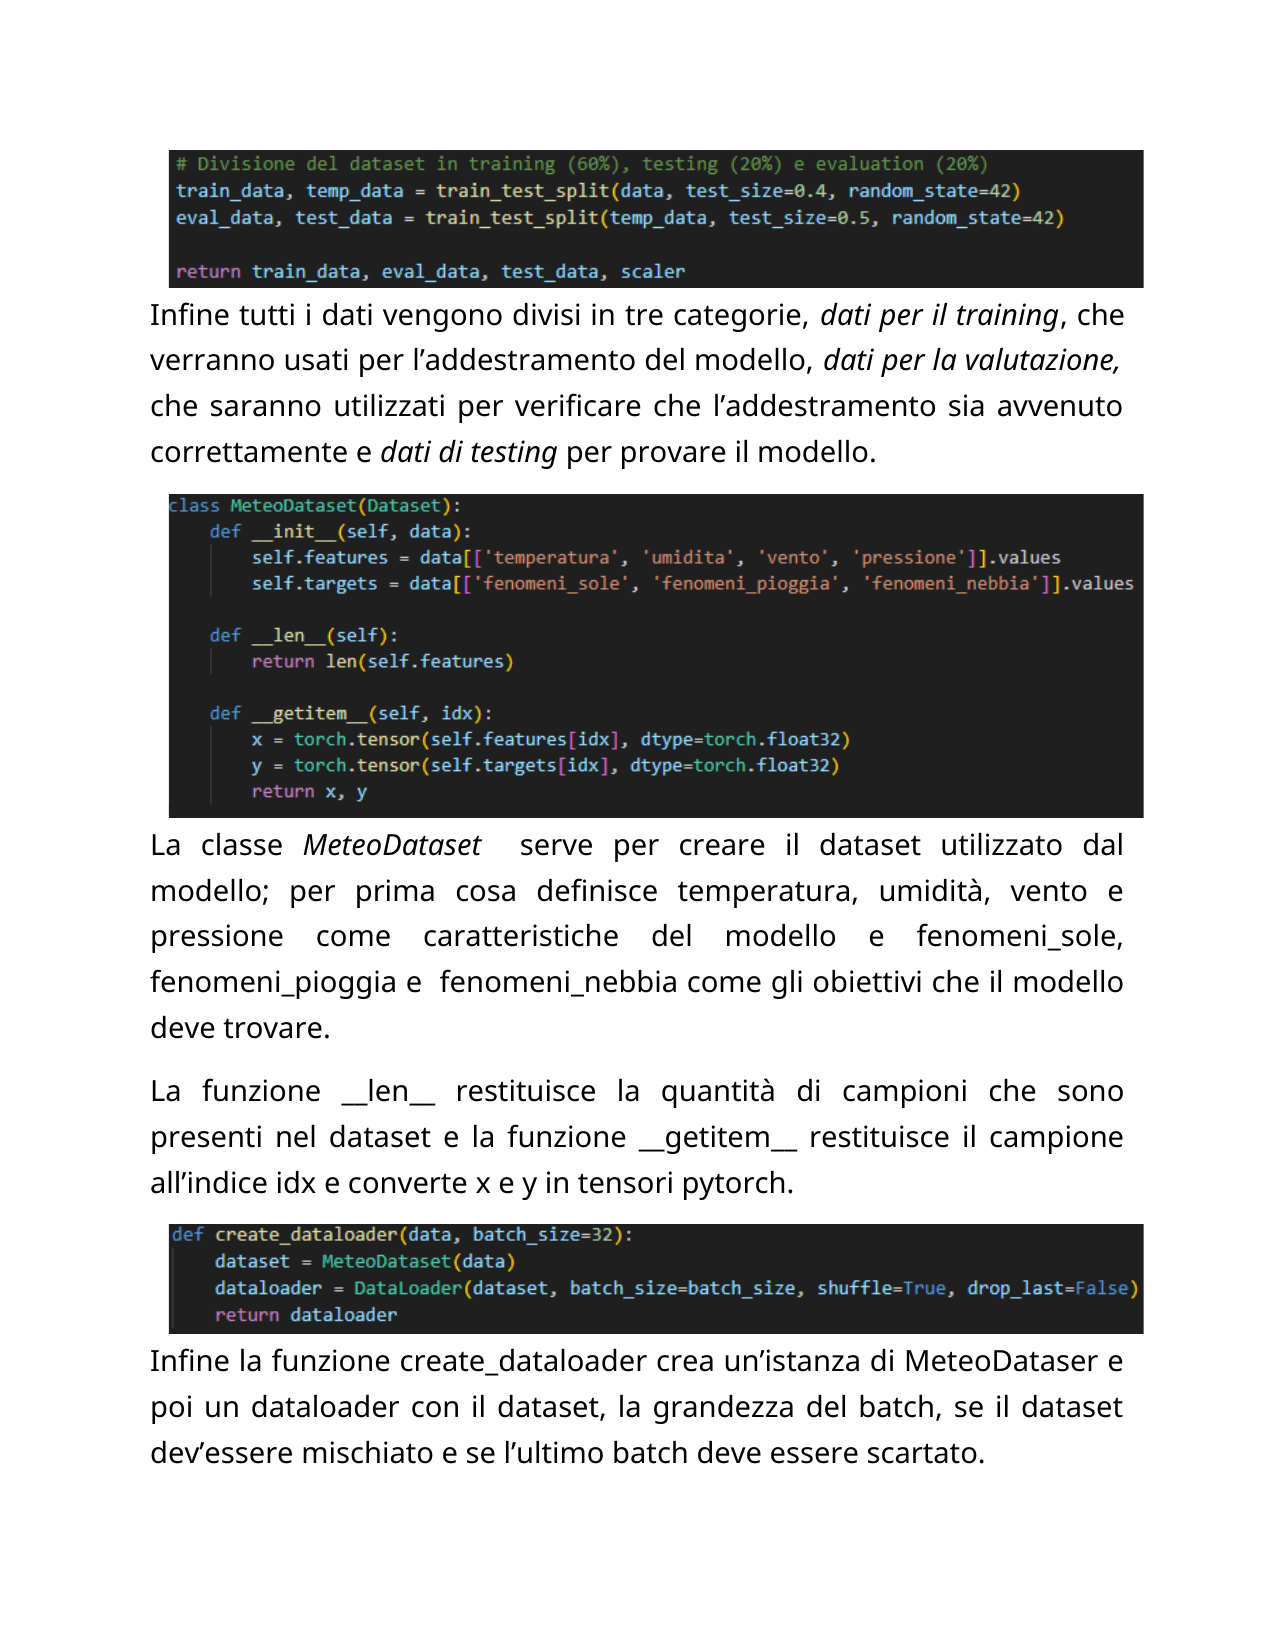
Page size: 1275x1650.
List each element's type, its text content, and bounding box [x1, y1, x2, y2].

text La funzione __len__ restituisce la quantità di campioni che sono presenti nel dataset e la funzione __getitem__ restituisce il campione all’indice idx e converte x e y in tensori pytorch. [150, 1070, 1125, 1202]
text La classe MeteoDataset serve per creare il dataset utilizzato dal modello; per prima cosa definisce temperatura, umidità, vento e pressione come caratteristiche del modello e fenomeni_sole, fenomeni_pioggia e fenomeni_nebbia come gli obiettivi che il modello deve trovare. [150, 494, 1125, 1047]
text Infine la funzione create_dataloader crea un’istanza di MeteoDataser e poi un dataloader con il dataset, la grandezza del batch, se il dataset dev’essere mischiato e se l’ultimo batch deve essere scartato. [150, 1225, 1125, 1472]
text Infine tutti i dati vengono divisi in tre categorie, dati per il training, che verranno usati per l’addestramento del modello, dati per la valutazione, che saranno utilizzati per verificare che l’addestramento sia avvenuto correttamente e dati di testing per provare il modello. [150, 150, 1125, 471]
